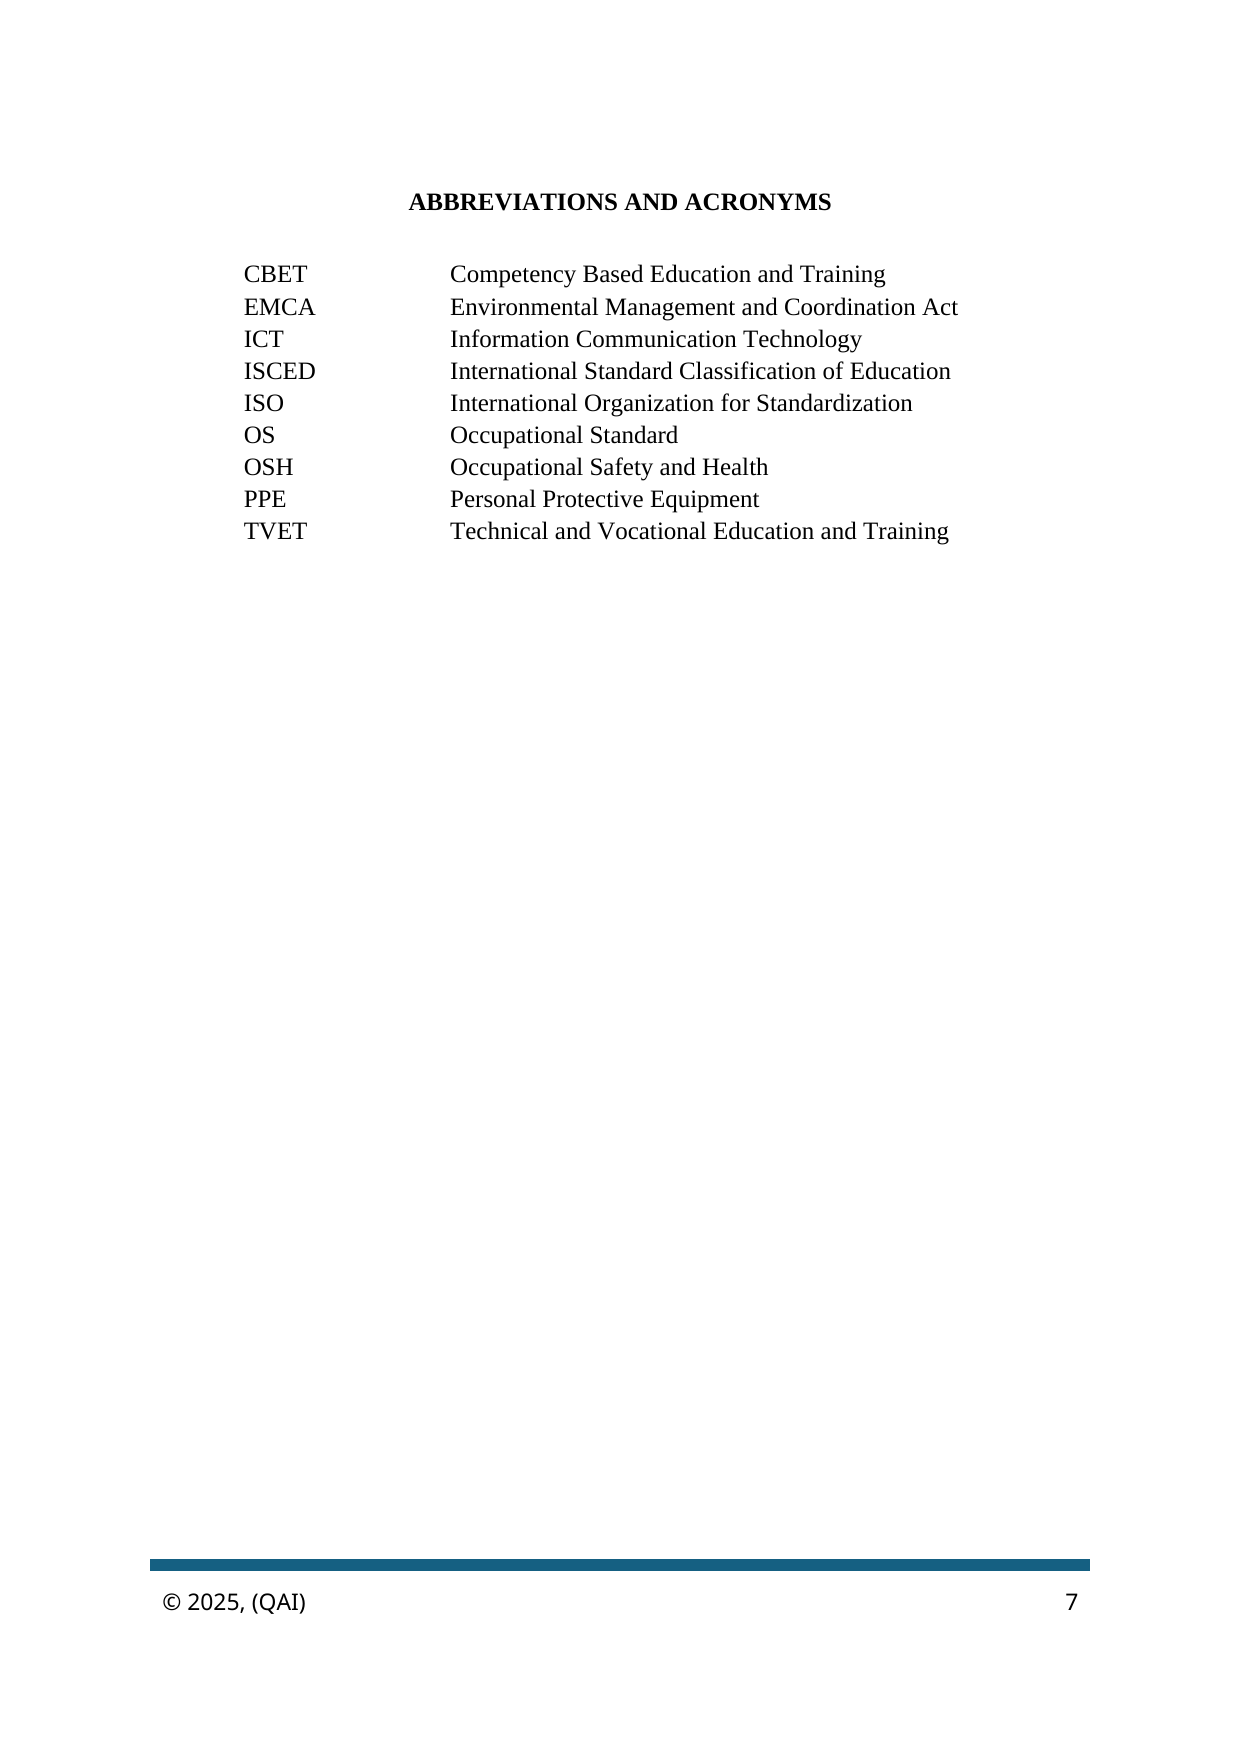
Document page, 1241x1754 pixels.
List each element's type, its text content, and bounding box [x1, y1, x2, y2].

text ISO International Organization for Standardization [243, 388, 1090, 417]
text CBET Competency Based Education and Training [243, 259, 1090, 288]
text PPE Personal Protective Equipment [243, 484, 1090, 513]
text ISCED International Standard Classification of Education [243, 356, 1090, 384]
text ICT Information Communication Technology [243, 324, 1090, 352]
subtitle ABBREVIATIONS AND ACRONYMS [150, 187, 1090, 216]
text OSH Occupational Safety and Health [243, 452, 1090, 481]
text TVET Technical and Vocational Education and Training [243, 516, 1090, 545]
text EMCA Environmental Management and Coordination Act [243, 292, 1090, 320]
text OS Occupational Standard [243, 420, 1090, 449]
